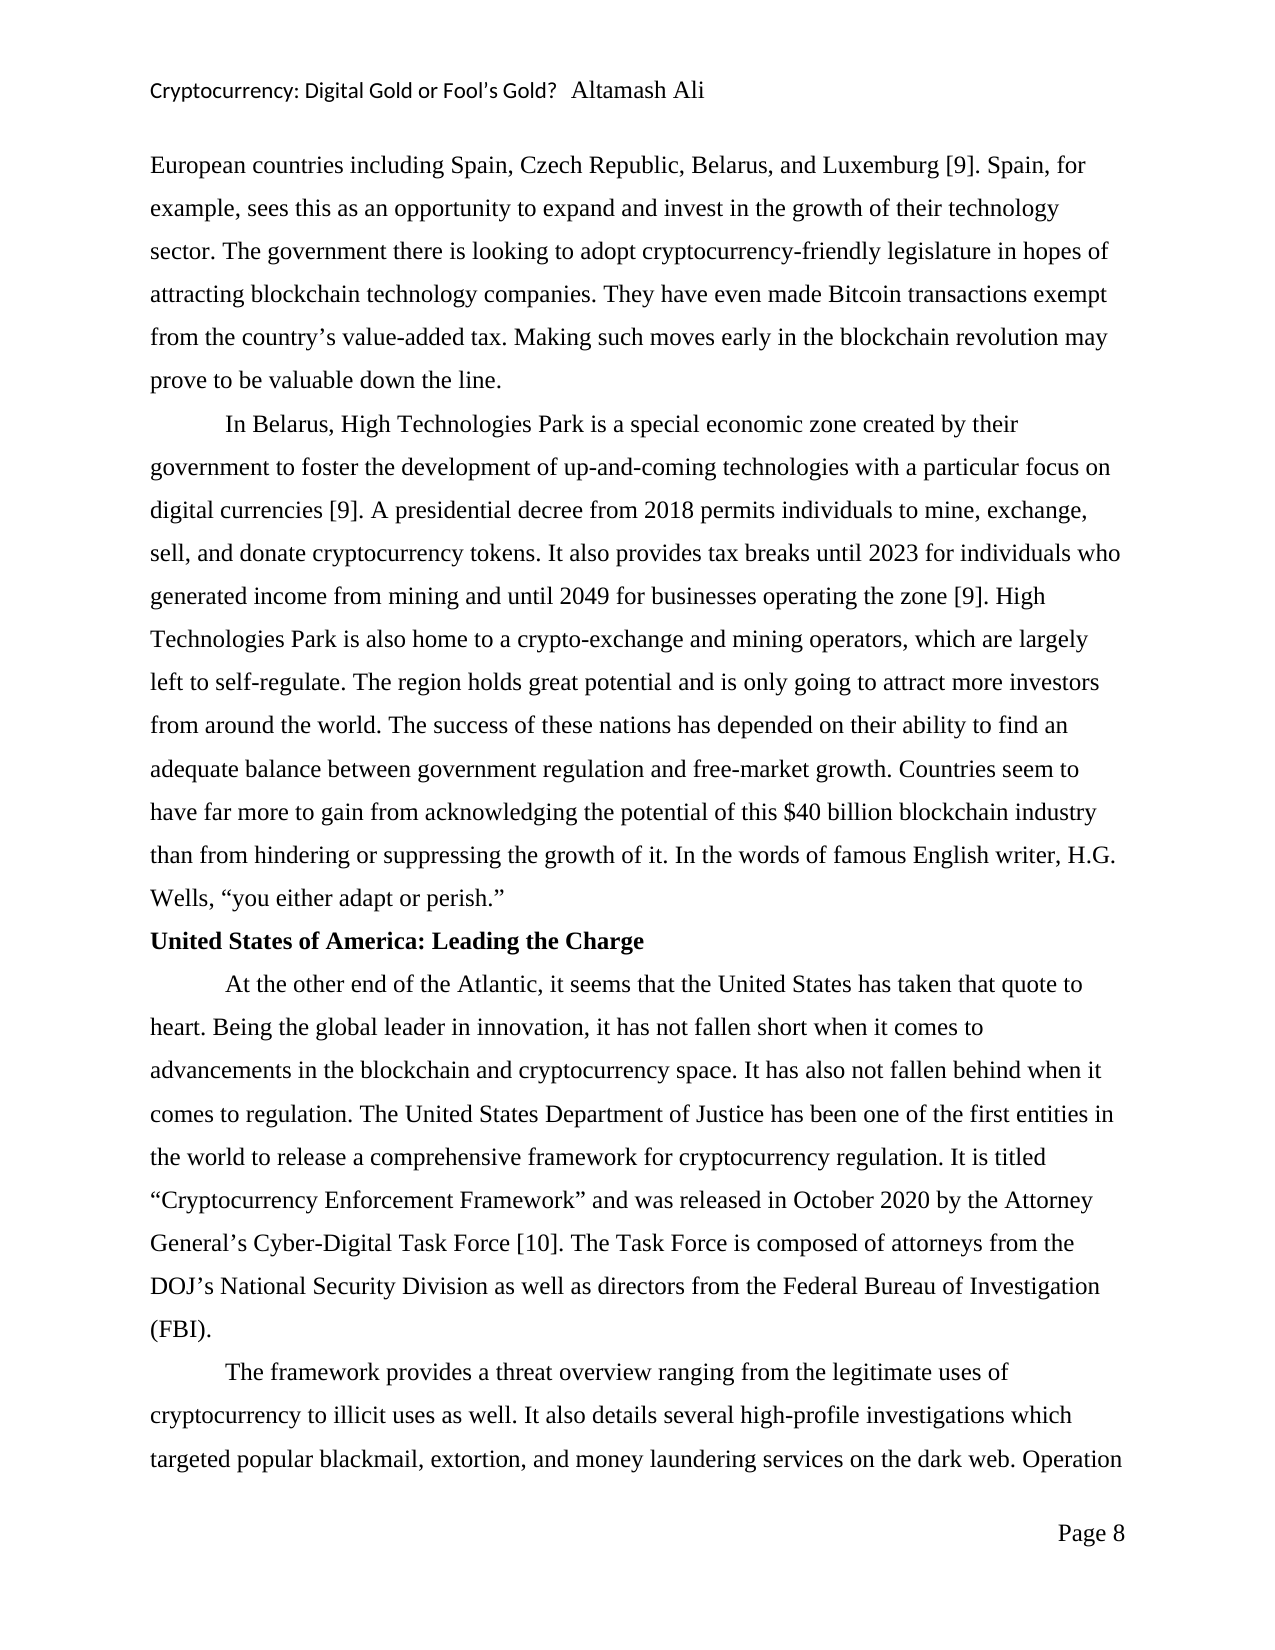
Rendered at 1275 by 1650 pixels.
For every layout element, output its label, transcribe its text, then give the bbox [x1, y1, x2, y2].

text In Belarus, High Technologies Park is a special economic zone created by their government to foster the development of up-and-coming technologies with a particular focus on digital currencies [9]. A presidential decree from 2018 permits individuals to mine, exchange, sell, and donate cryptocurrency tokens. It also provides tax breaks until 2023 for individuals who generated income from mining and until 2049 for businesses operating the zone [9]. High Technologies Park is also home to a crypto-exchange and mining operators, which are largely left to self-regulate. The region holds great potential and is only going to attract more investors from around the world. The success of these nations has depended on their ability to find an adequate balance between government regulation and free-market growth. Countries seem to have far more to gain from acknowledging the potential of this $40 billion blockchain industry than from hindering or suppressing the growth of it. In the words of famous English writer, H.G. Wells, “you either adapt or perish.” [150, 409, 1125, 912]
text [150, 150, 1125, 394]
text At the other end of the Atlantic, it seems that the United States has taken that quote to heart. Being the global leader in innovation, it has not fallen short when it comes to advancements in the blockchain and cryptocurrency space. It has also not fallen behind when it comes to regulation. The United States Department of Justice has been one of the first entities in the world to release a comprehensive framework for cryptocurrency regulation. It is titled “Cryptocurrency Enforcement Framework” and was released in October 2020 by the Attorney General’s Cyber-Digital Task Force [10]. The Task Force is composed of attorneys from the DOJ’s National Security Division as well as directors from the Federal Bureau of Investigation (FBI). [150, 969, 1125, 1343]
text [150, 1357, 1125, 1472]
text United States of America: Leading the Charge [150, 926, 1125, 955]
